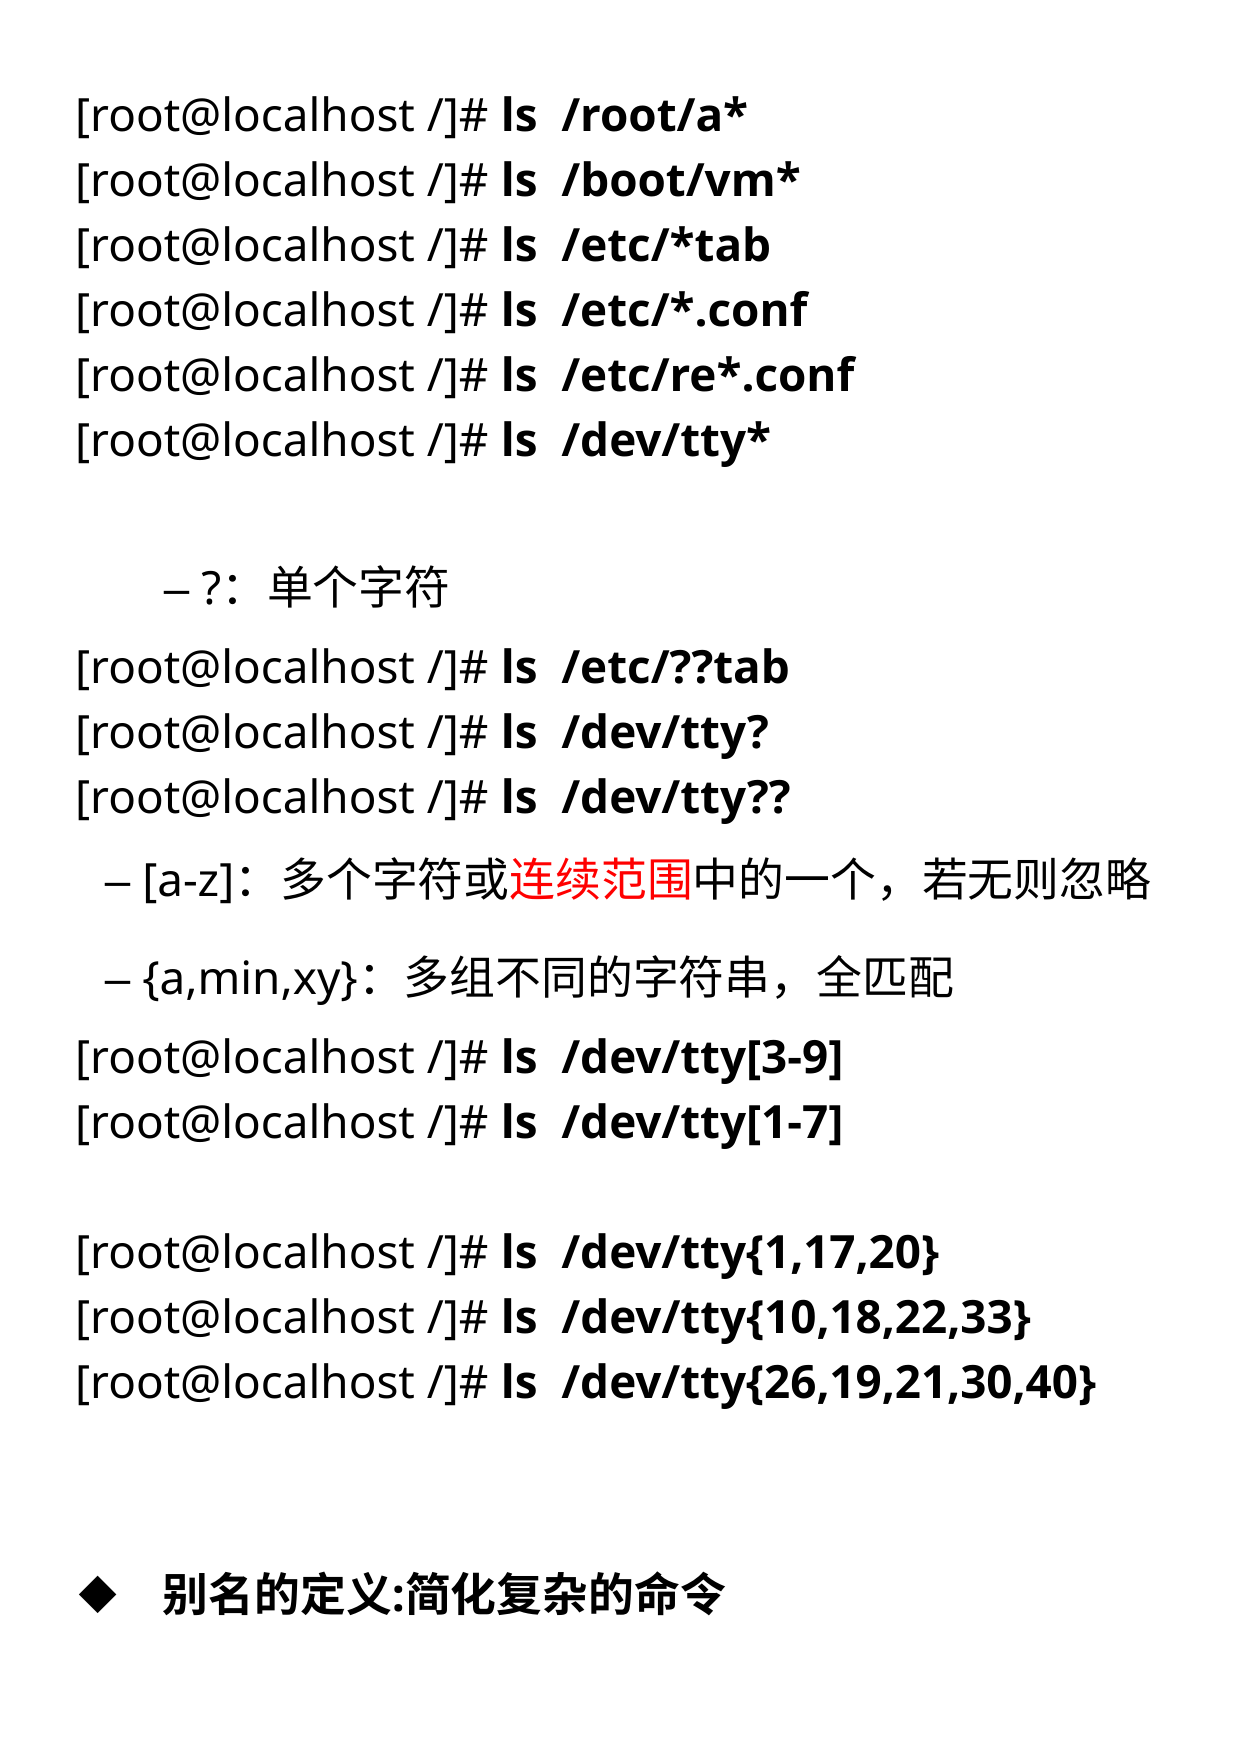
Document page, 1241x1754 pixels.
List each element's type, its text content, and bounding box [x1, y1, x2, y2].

text [root@localhost /]# ls /etc/*.conf [75, 276, 1165, 341]
list {a,min,xy}：多组不同的字符串，全匹配 [104, 926, 1165, 1023]
text [root@localhost /]# ls /dev/tty{26,19,21,30,40} [75, 1348, 1165, 1413]
text [root@localhost /]# ls /etc/??tab [75, 633, 1165, 698]
text [root@localhost /]# ls /boot/vm* [75, 146, 1165, 211]
text [root@localhost /]# ls /dev/tty? [75, 698, 1165, 763]
text [root@localhost /]# ls /dev/tty{10,18,22,33} [75, 1283, 1165, 1348]
text [root@localhost /]# ls /dev/tty[3-9] [75, 1023, 1165, 1088]
text [root@localhost /]# ls /dev/tty[1-7] [75, 1088, 1165, 1153]
text [root@localhost /]# ls /etc/re*.conf [75, 341, 1165, 406]
text [root@localhost /]# ls /root/a* [75, 81, 1165, 146]
text [root@localhost /]# ls /dev/tty?? [75, 763, 1165, 828]
text [root@localhost /]# ls /dev/tty* [75, 406, 1165, 471]
text [root@localhost /]# ls /dev/tty{1,17,20} [75, 1218, 1165, 1283]
list 别名的定义:简化复杂的命令 [75, 1543, 1165, 1641]
text [root@localhost /]# ls /etc/*tab [75, 211, 1165, 276]
list [a-z]：多个字符或连续范围中的一个，若无则忽略 [104, 828, 1165, 926]
list ?：单个字符 [164, 536, 1165, 633]
